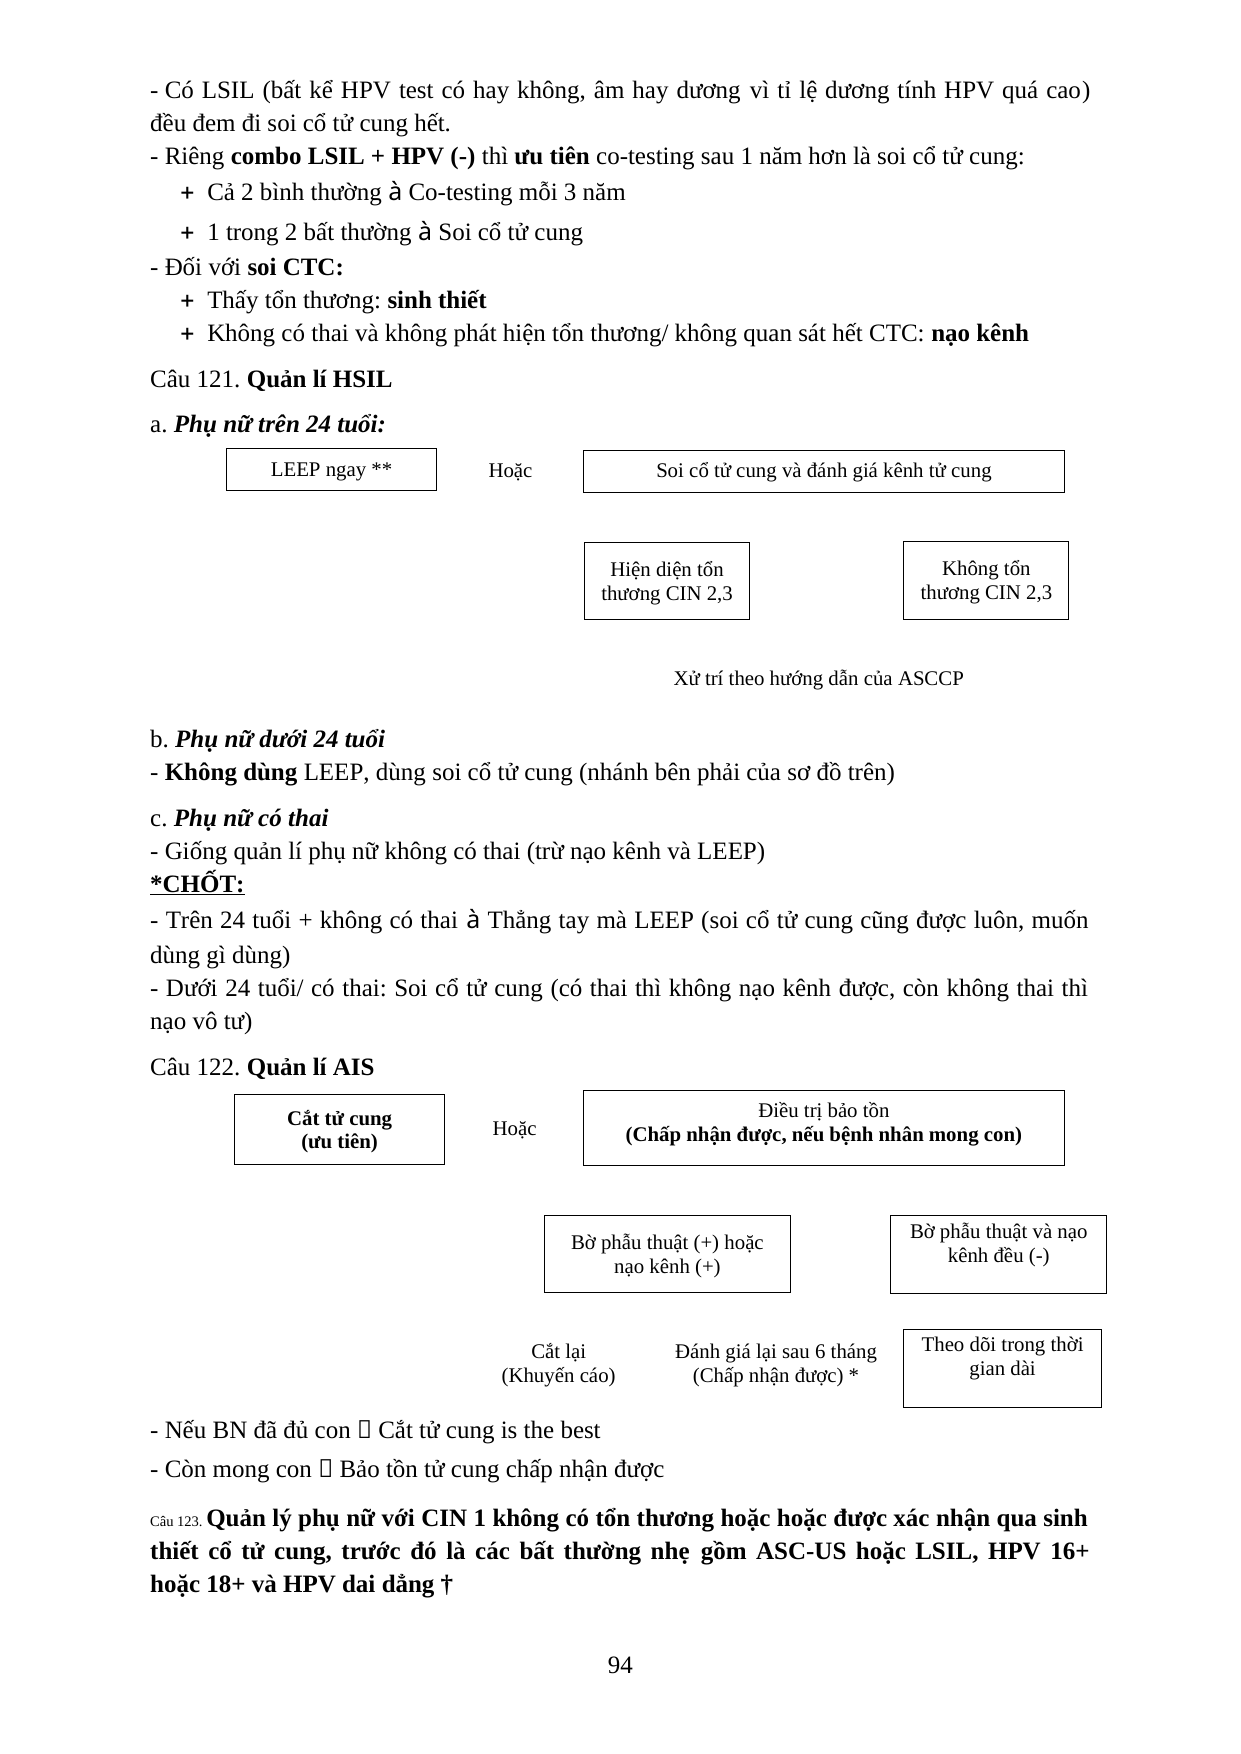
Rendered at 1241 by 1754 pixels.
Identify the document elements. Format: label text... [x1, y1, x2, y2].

text *CHỐT: [150, 869, 1090, 897]
text - Dưới 24 tuổi/ có thai: Soi cổ tử cung (có thai thì không nạo kênh được, còn không thai thì nạo vô tư) [150, 973, 1090, 1035]
text 1 trong 2 bất thường à Soi cổ tử cung [150, 213, 1090, 247]
text Còn mong con  Bảo tồn tử cung chấp nhận được [150, 1451, 1090, 1485]
subtitle Quản lí AIS [150, 1052, 1090, 1080]
text Riêng combo LSIL + HPV (-) thì ưu tiên co-testing sau 1 năm hơn là soi cổ tử cung: [150, 141, 1090, 170]
subtitle Phụ nữ có thai [150, 803, 1090, 831]
subtitle Phụ nữ dưới 24 tuổi [150, 724, 1090, 753]
text Cả 2 bình thường à Co-testing mỗi 3 năm [150, 174, 1090, 208]
text Đối với soi CTC: [150, 252, 1090, 281]
text Nếu BN đã đủ con  Cắt tử cung is the best [150, 1412, 1090, 1446]
text Không có thai và không phát hiện tổn thương/ không quan sát hết CTC: nạo kênh [150, 318, 1090, 347]
subtitle Phụ nữ trên 24 tuổi: [150, 409, 1090, 438]
subtitle Quản lý phụ nữ với CIN 1 không có tổn thương hoặc hoặc được xác nhận qua sinh thiết cổ tử cung, trước đó là các bất thường nhẹ gồm ASC-US hoặc LSIL, HPV 16+ hoặc 18+ và HPV dai dẳng † [150, 1503, 1090, 1597]
text Giống quản lí phụ nữ không có thai (trừ nạo kênh và LEEP) [150, 836, 1090, 864]
text Thấy tổn thương: sinh thiết [150, 285, 1090, 314]
text - Trên 24 tuổi + không có thai à Thẳng tay mà LEEP (soi cổ tử cung cũng được luôn, muốn dùng gì dùng) [150, 902, 1090, 969]
text Có LSIL (bất kể HPV test có hay không, âm hay dương vì tỉ lệ dương tính HPV quá cao) đều đem đi soi cổ tử cung hết. [150, 75, 1090, 137]
subtitle Quản lí HSIL [150, 364, 1090, 393]
text Không dùng LEEP, dùng soi cổ tử cung (nhánh bên phải của sơ đồ trên) [150, 757, 1090, 786]
